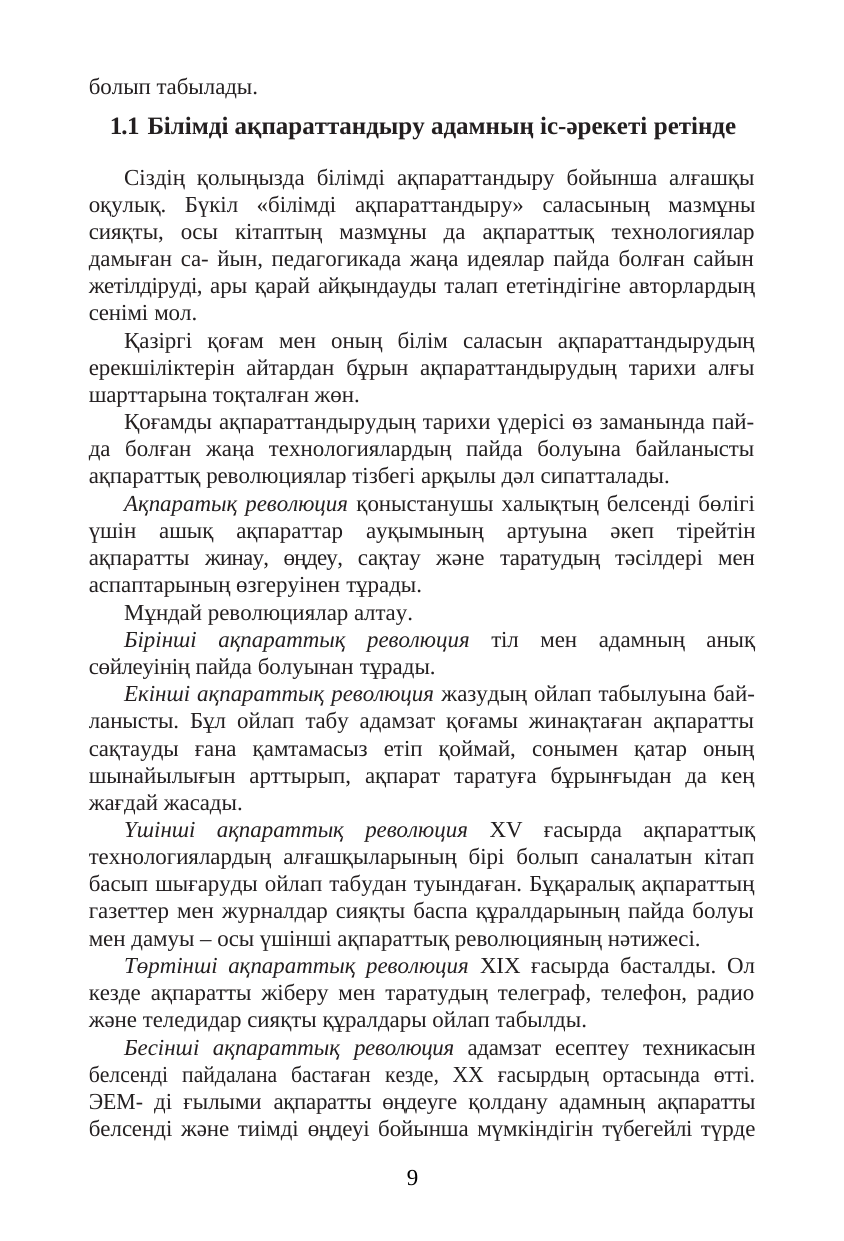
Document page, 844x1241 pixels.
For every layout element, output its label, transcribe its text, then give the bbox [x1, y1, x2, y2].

text Ақпаратық революция қоныстанушы халықтың белсенді бөлігі үшін ашық ақпараттар ауқымының артуына əкеп тірейтін ақпаратты жинау, өңдеу, сақтау жəне таратудың тəсілдері мен аспаптарының өзгеруінен тұрады. [88, 490, 756, 597]
text Бірінші ақпараттық революция тіл мен адамның анық сөйлеуінің пайда болуынан тұрады. [88, 626, 755, 679]
subtitle Білімді ақпараттандыру адамның іс-əрекеті ретінде [109, 111, 769, 139]
text Қоғамды ақпараттандырудың тарихи үдерісі өз заманында пай- да болған жаңа технологиялардың пайда болуына байланысты ақпараттық революциялар тізбегі арқылы дəл сипатталады. [88, 408, 755, 489]
text Мұндай революциялар алтау. [124, 598, 769, 625]
text Сіздің қолыңызда білімді ақпараттандыру бойынша алғашқы оқулық. Бүкіл «білімді ақпараттандыру» саласының мазмұны сияқты, осы кітаптың мазмұны да ақпараттық технологиялар дамыған са- йын, педагогикада жаңа идеялар пайда болған сайын жетілдіруді, ары қарай айқындауды талап ететіндігіне авторлардың сенімі мол. [88, 164, 755, 326]
text Екінші ақпараттық революция жазудың ойлап табылуына бай- ланысты. Бұл ойлап табу адамзат қоғамы жинақтаған ақпаратты сақтауды ғана қамтамасыз етіп қоймай, сонымен қатар оның шынайылығын арттырып, ақпарат таратуға бұрынғыдан да кең жағдай жасады. [88, 680, 755, 815]
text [88, 73, 755, 99]
text Төртінші ақпараттық революция ХIХ ғасырда басталды. Ол кезде ақпаратты жіберу мен таратудың телеграф, телефон, радио жəне теледидар сияқты құралдары ойлап табылды. [88, 952, 756, 1033]
text Үшінші ақпараттық революция XV ғасырда ақпараттық технологиялардың алғашқыларының бірі болып саналатын кітап басып шығаруды ойлап табудан туындаған. Бұқаралық ақпараттың газеттер мен журналдар сияқты баспа құралдарының пайда болуы мен дамуы – осы үшінші ақпараттық революцияның нəтижесі. [88, 816, 755, 951]
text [88, 1034, 755, 1141]
text Қазіргі қоғам мен оның білім саласын ақпараттандырудың ерекшіліктерін айтардан бұрын ақпараттандырудың тарихи алғы шарттарына тоқталған жөн. [88, 327, 755, 407]
